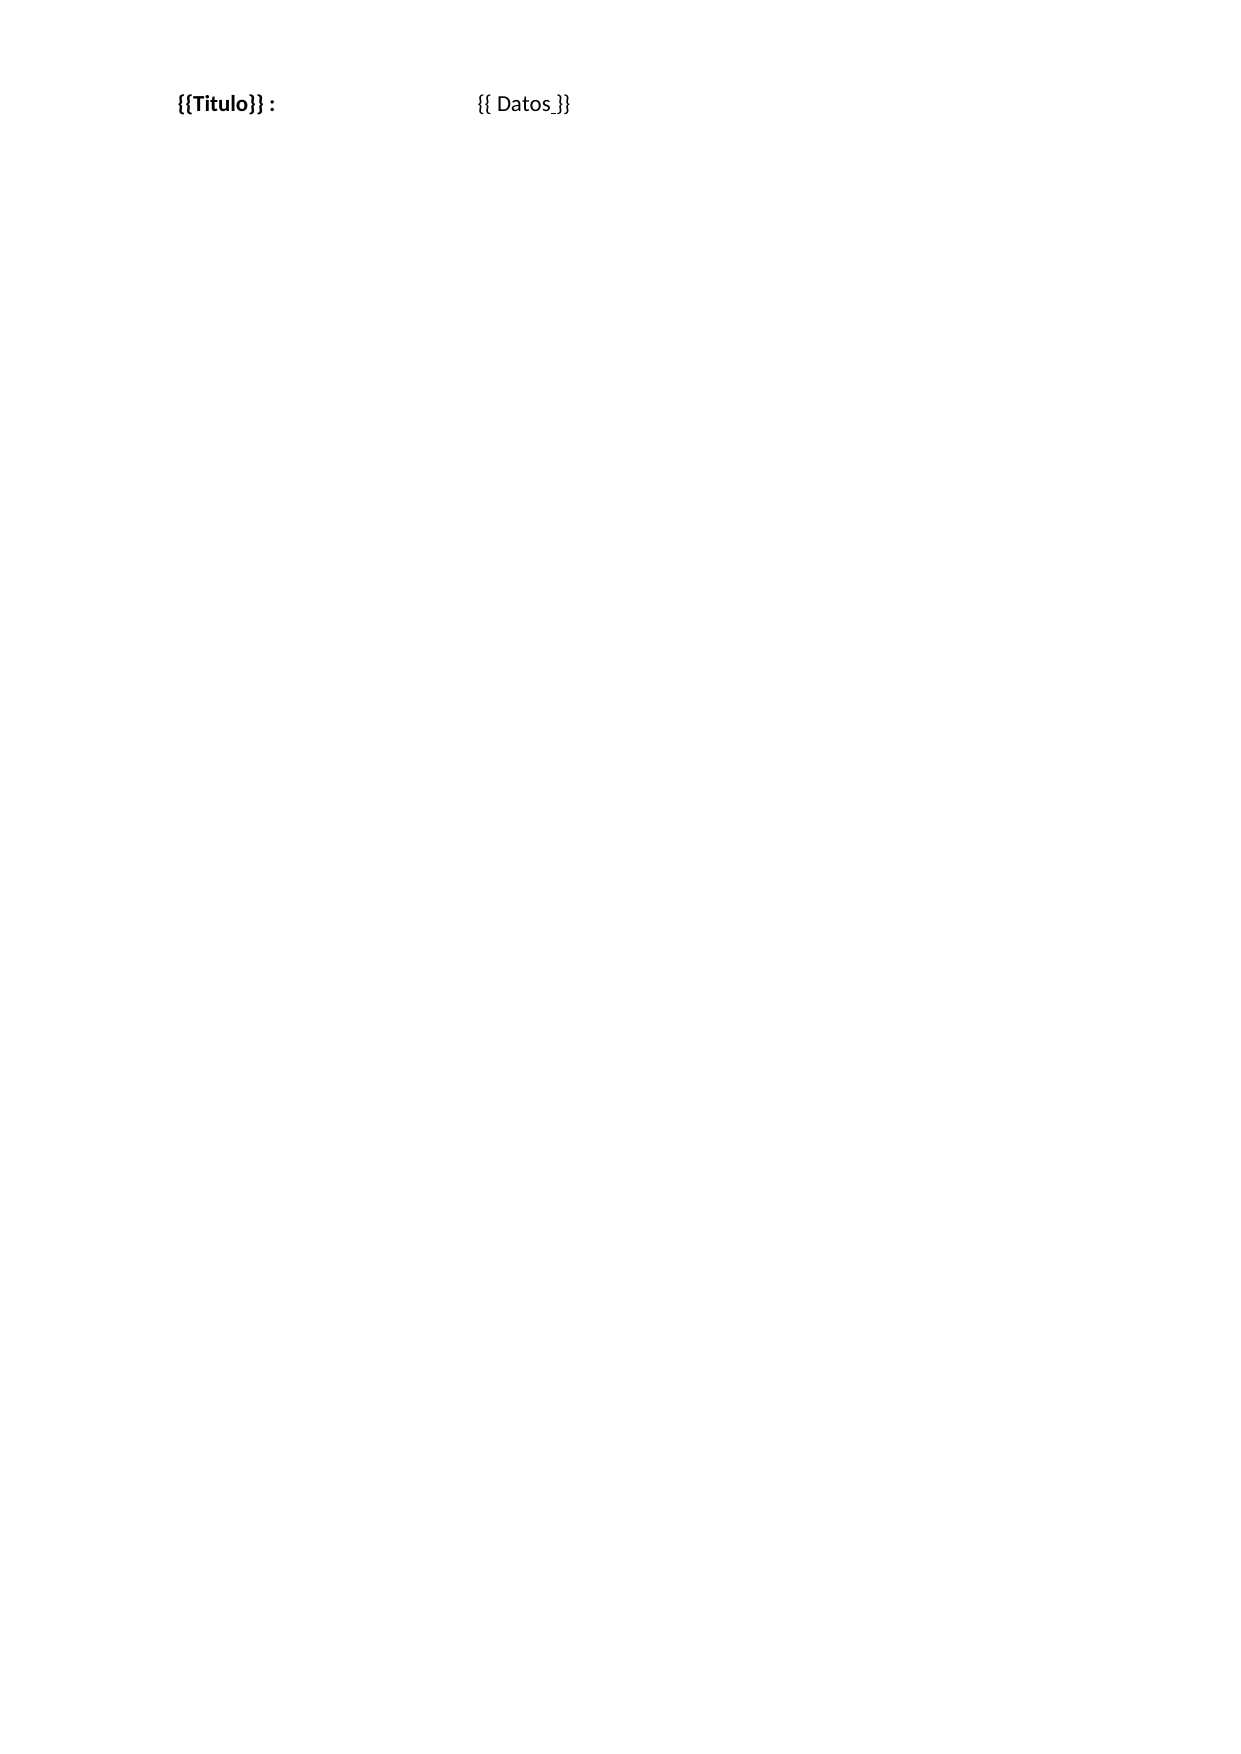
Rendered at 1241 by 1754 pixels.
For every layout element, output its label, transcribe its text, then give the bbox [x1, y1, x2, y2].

text {{Titulo}} : {{ Datos }} [177, 89, 1063, 117]
